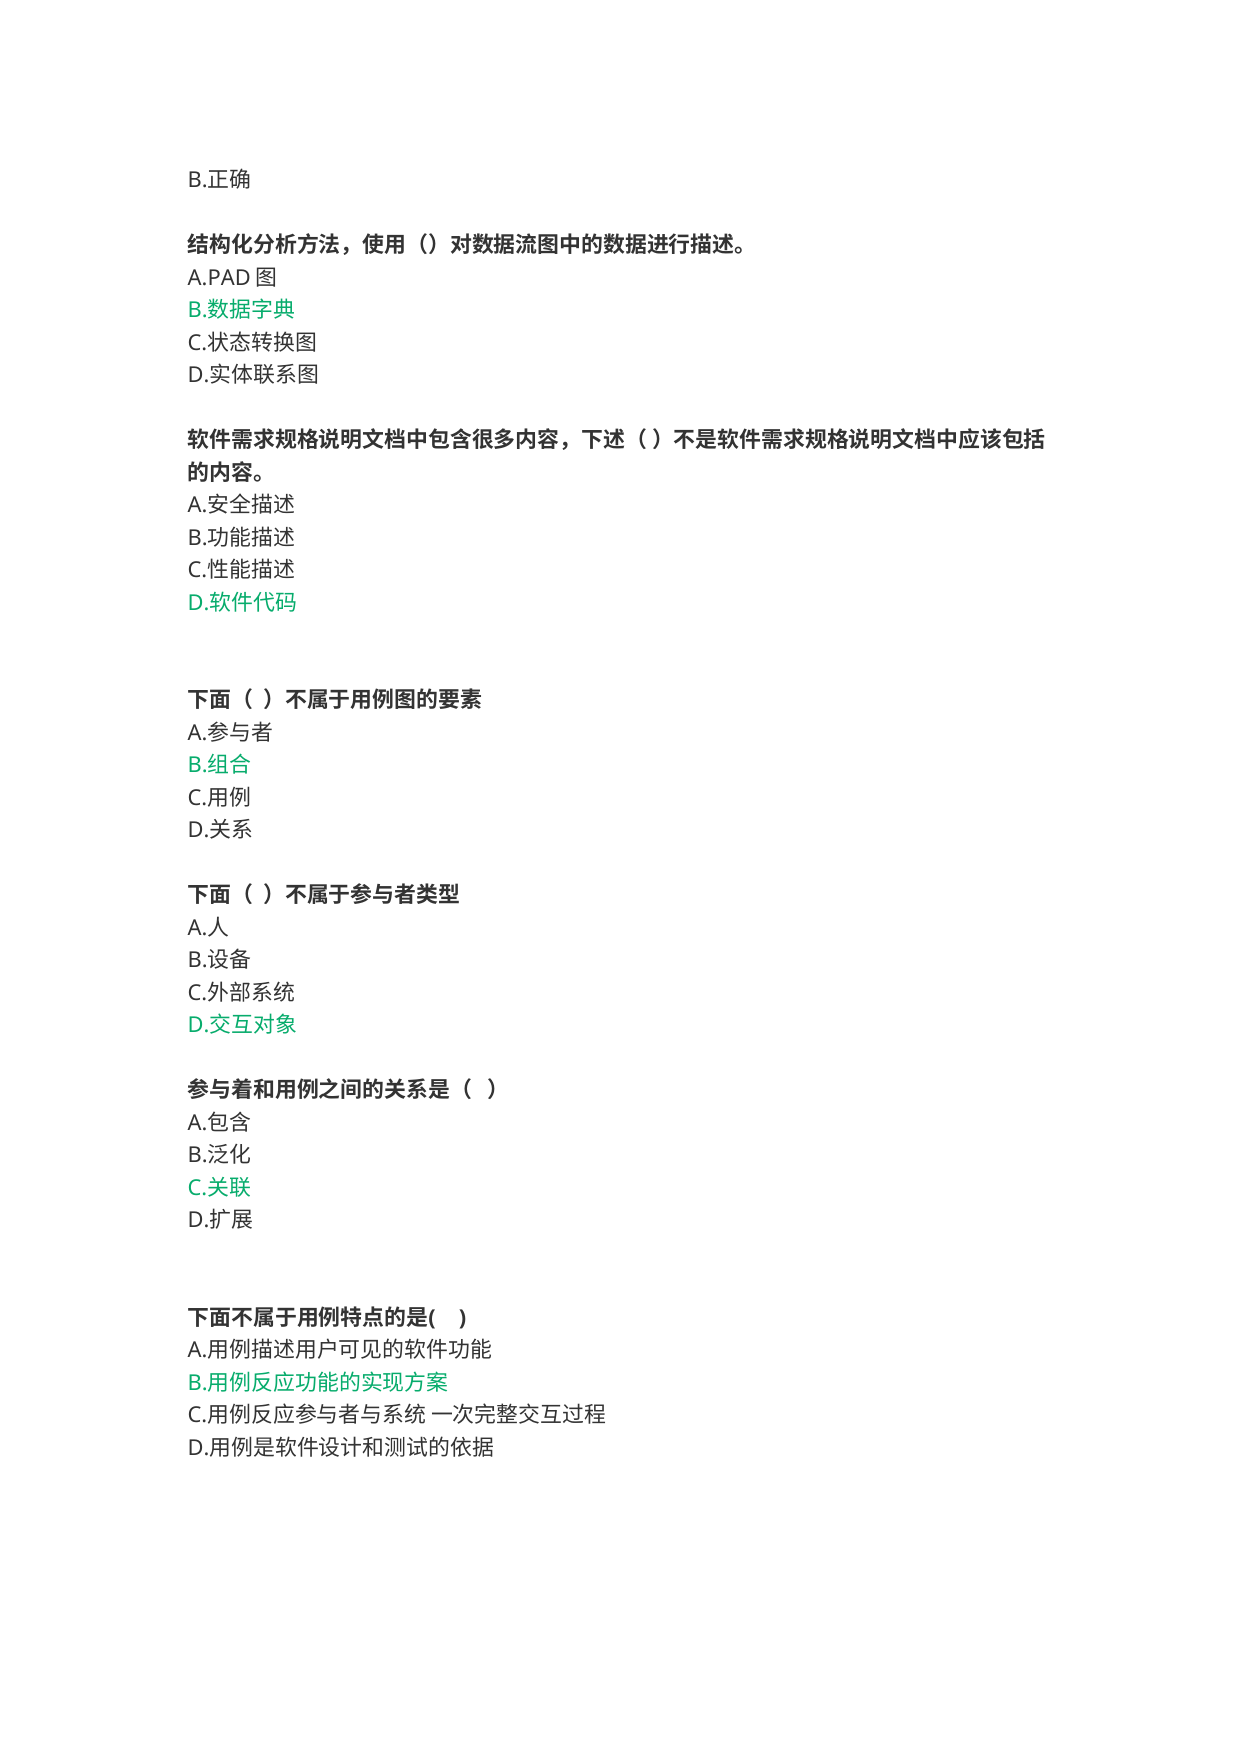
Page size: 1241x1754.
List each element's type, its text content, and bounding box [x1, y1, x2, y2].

text C.用例 [187, 779, 1053, 812]
text C.状态转换图 [187, 324, 1053, 357]
text C.关联 [187, 1169, 1053, 1202]
text D.交互对象 [187, 1007, 1053, 1039]
text A.参与者 [187, 714, 1053, 747]
text C.性能描述 [187, 552, 1053, 584]
text B.数据字典 [187, 292, 1053, 324]
text B.用例反应功能的实现方案 [187, 1364, 1053, 1397]
text B.组合 [187, 747, 1053, 779]
text B.泛化 [187, 1137, 1053, 1169]
text D.实体联系图 [187, 357, 1053, 389]
text D.扩展 [187, 1202, 1053, 1234]
text A.包含 [187, 1104, 1053, 1137]
text A.PAD图 [187, 259, 1053, 292]
text B.设备 [187, 942, 1053, 974]
text A.安全描述 [187, 487, 1053, 519]
text 下面不属于用例特点的是( ) [187, 1299, 1053, 1332]
text 结构化分析方法，使用（）对数据流图中的数据进行描述。 [187, 227, 1053, 259]
text A.用例描述用户可见的软件功能 [187, 1332, 1053, 1364]
text D.关系 [187, 812, 1053, 844]
text D.软件代码 [187, 584, 1053, 617]
text 软件需求规格说明文档中包含很多内容，下述（ ）不是软件需求规格说明文档中应该包括的内容。 [187, 422, 1053, 487]
text 参与着和用例之间的关系是（ ） [187, 1072, 1053, 1104]
text 下面（ ）不属于参与者类型 [187, 877, 1053, 909]
text C.外部系统 [187, 974, 1053, 1007]
text C.用例反应参与者与系统 一次完整交互过程 [187, 1397, 1053, 1429]
text D.用例是软件设计和测试的依据 [187, 1429, 1053, 1462]
text B.正确 [187, 162, 1053, 194]
text A.人 [187, 909, 1053, 942]
text 下面（ ）不属于用例图的要素 [187, 682, 1053, 714]
text B.功能描述 [187, 519, 1053, 552]
